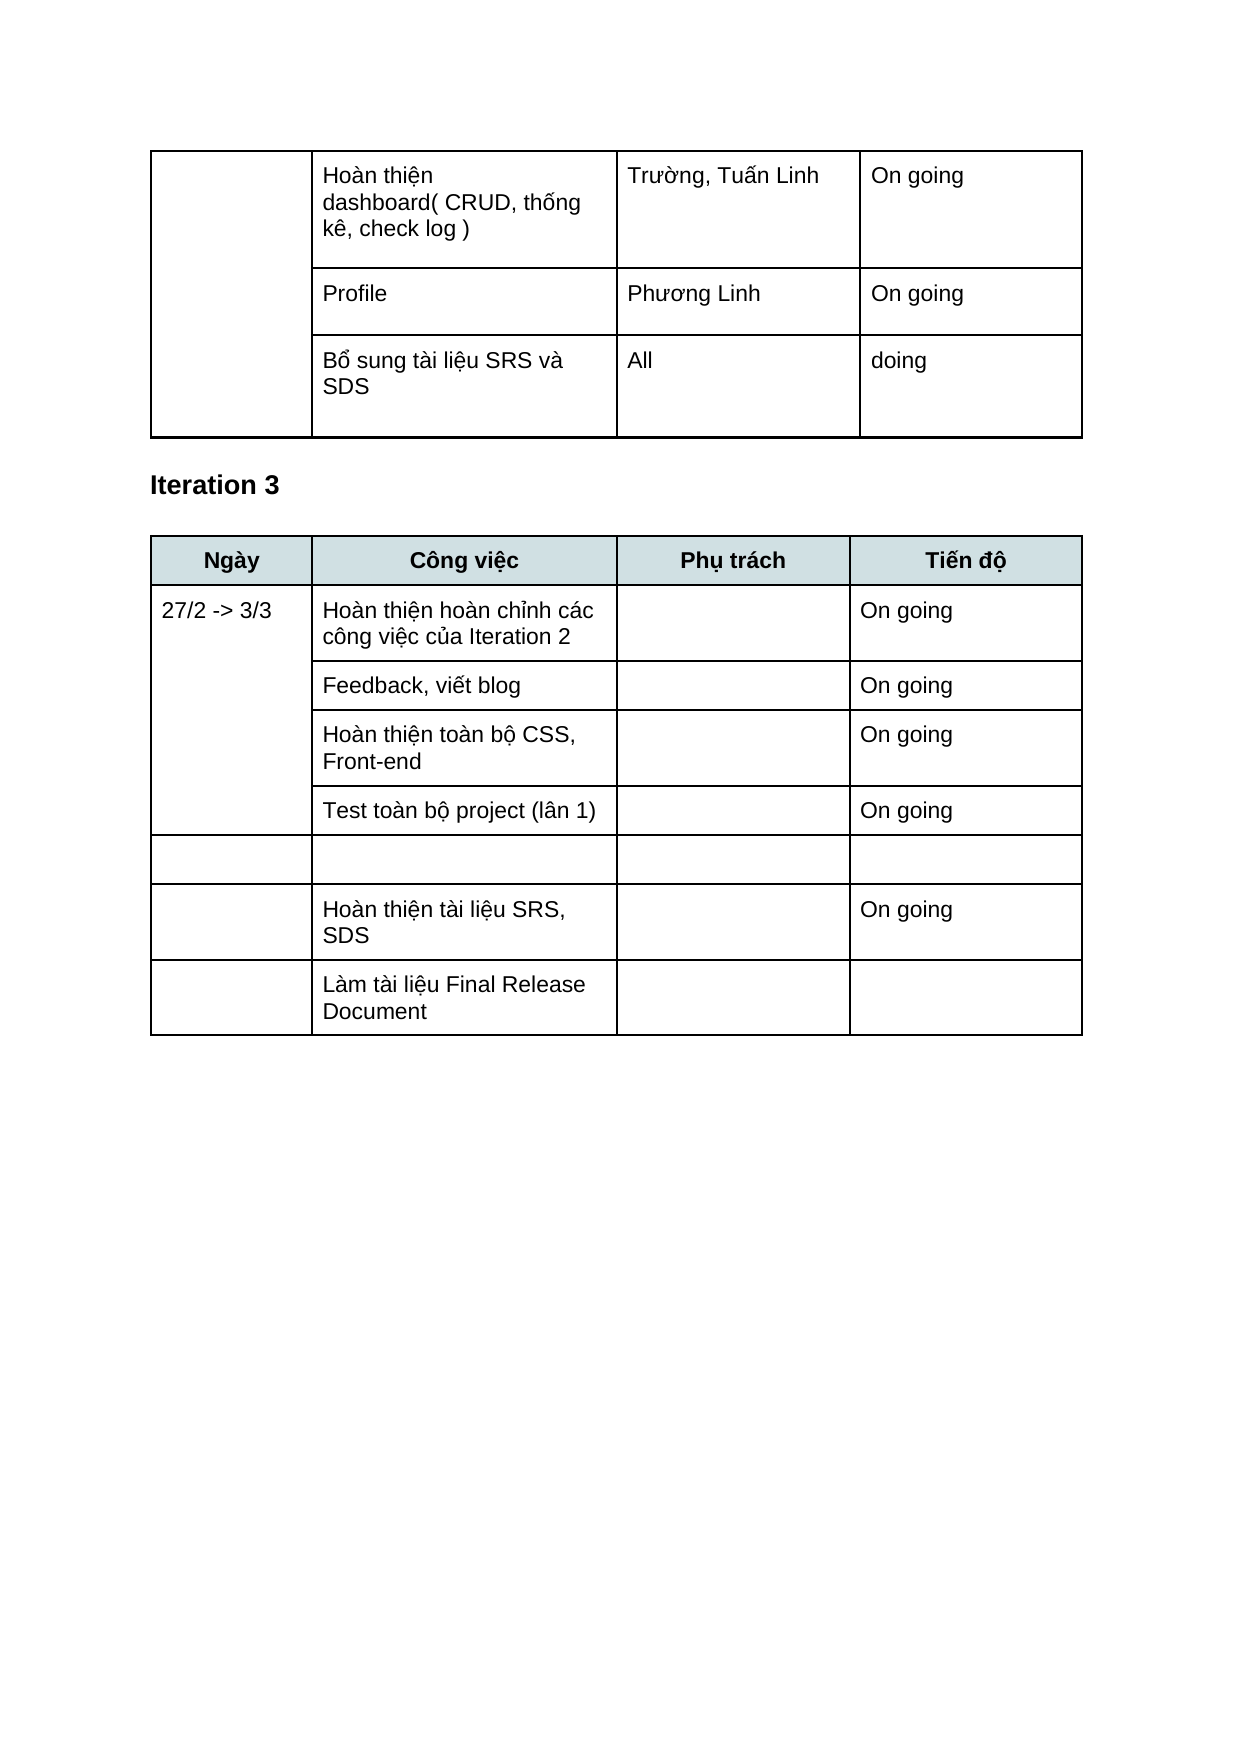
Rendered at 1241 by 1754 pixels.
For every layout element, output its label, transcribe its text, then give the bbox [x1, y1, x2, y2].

table_cell doing [861, 336, 1081, 436]
table_cell Trường, Tuấn Linh [618, 152, 859, 267]
table_cell Bổ sung tài liệu SRS và SDS [313, 336, 616, 436]
table_cell Profile [313, 269, 616, 334]
table_cell On going [851, 787, 1081, 834]
table_cell [152, 836, 311, 883]
table_cell [313, 836, 616, 883]
table_cell On going [861, 152, 1081, 267]
table_cell [618, 787, 849, 834]
table_cell Hoàn thiện toàn bộ CSS, Front-end [313, 711, 616, 784]
table_cell [152, 885, 311, 959]
table_cell [152, 961, 311, 1034]
table_cell Test toàn bộ project (lân 1) [313, 787, 616, 834]
table_cell Làm tài liệu Final Release Document [313, 961, 616, 1034]
table_cell [851, 961, 1081, 1034]
table_header Tiến độ [851, 537, 1081, 584]
table_cell [618, 961, 849, 1034]
table_cell Hoàn thiện dashboard( CRUD, thống kê, check log ) [313, 152, 616, 267]
table_cell [618, 885, 849, 959]
table_cell [618, 586, 849, 660]
table_cell Feedback, viết blog [313, 662, 616, 709]
table_cell Hoàn thiện hoàn chỉnh các công việc của Iteration 2 [313, 586, 616, 660]
text Iteration 3 [150, 469, 1090, 500]
table_header Ngày [152, 537, 311, 584]
table_cell 27/2 -> 3/3 [152, 586, 311, 834]
table_cell [618, 836, 849, 883]
table_cell On going [851, 711, 1081, 784]
table_cell Phương Linh [618, 269, 859, 334]
table_cell [618, 662, 849, 709]
table_header Công việc [313, 537, 616, 584]
table_header Phụ trách [618, 537, 849, 584]
table_cell Hoàn thiện tài liệu SRS, SDS [313, 885, 616, 959]
table_cell On going [861, 269, 1081, 334]
table_cell All [618, 336, 859, 436]
table_cell [618, 711, 849, 784]
table_cell [851, 836, 1081, 883]
table_cell On going [851, 586, 1081, 660]
table_cell On going [851, 885, 1081, 959]
table_cell On going [851, 662, 1081, 709]
